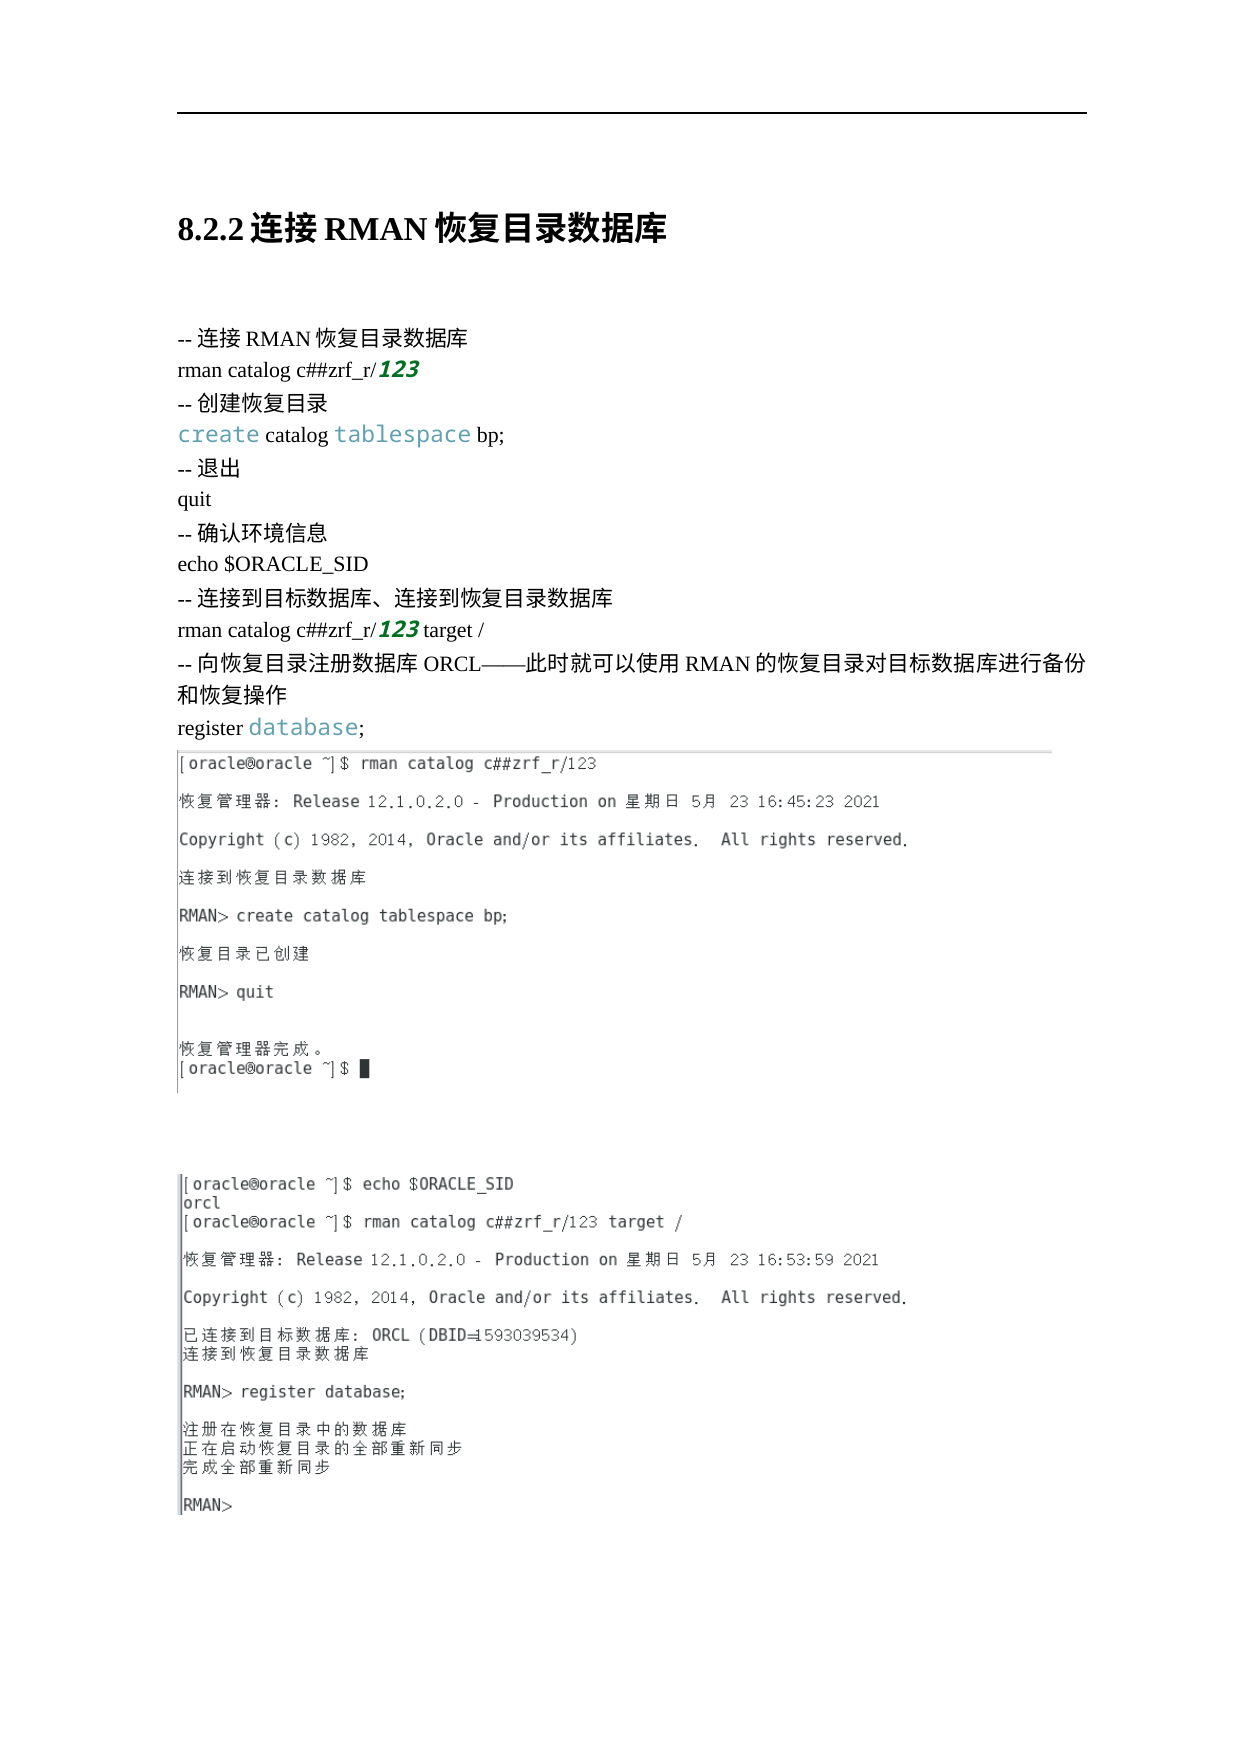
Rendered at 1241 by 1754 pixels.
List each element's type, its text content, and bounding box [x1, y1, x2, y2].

picture [177, 1174, 1053, 1515]
subtitle 8.2.2连接RMAN恢复目录数据库 [177, 193, 1087, 258]
picture [177, 750, 1053, 1093]
